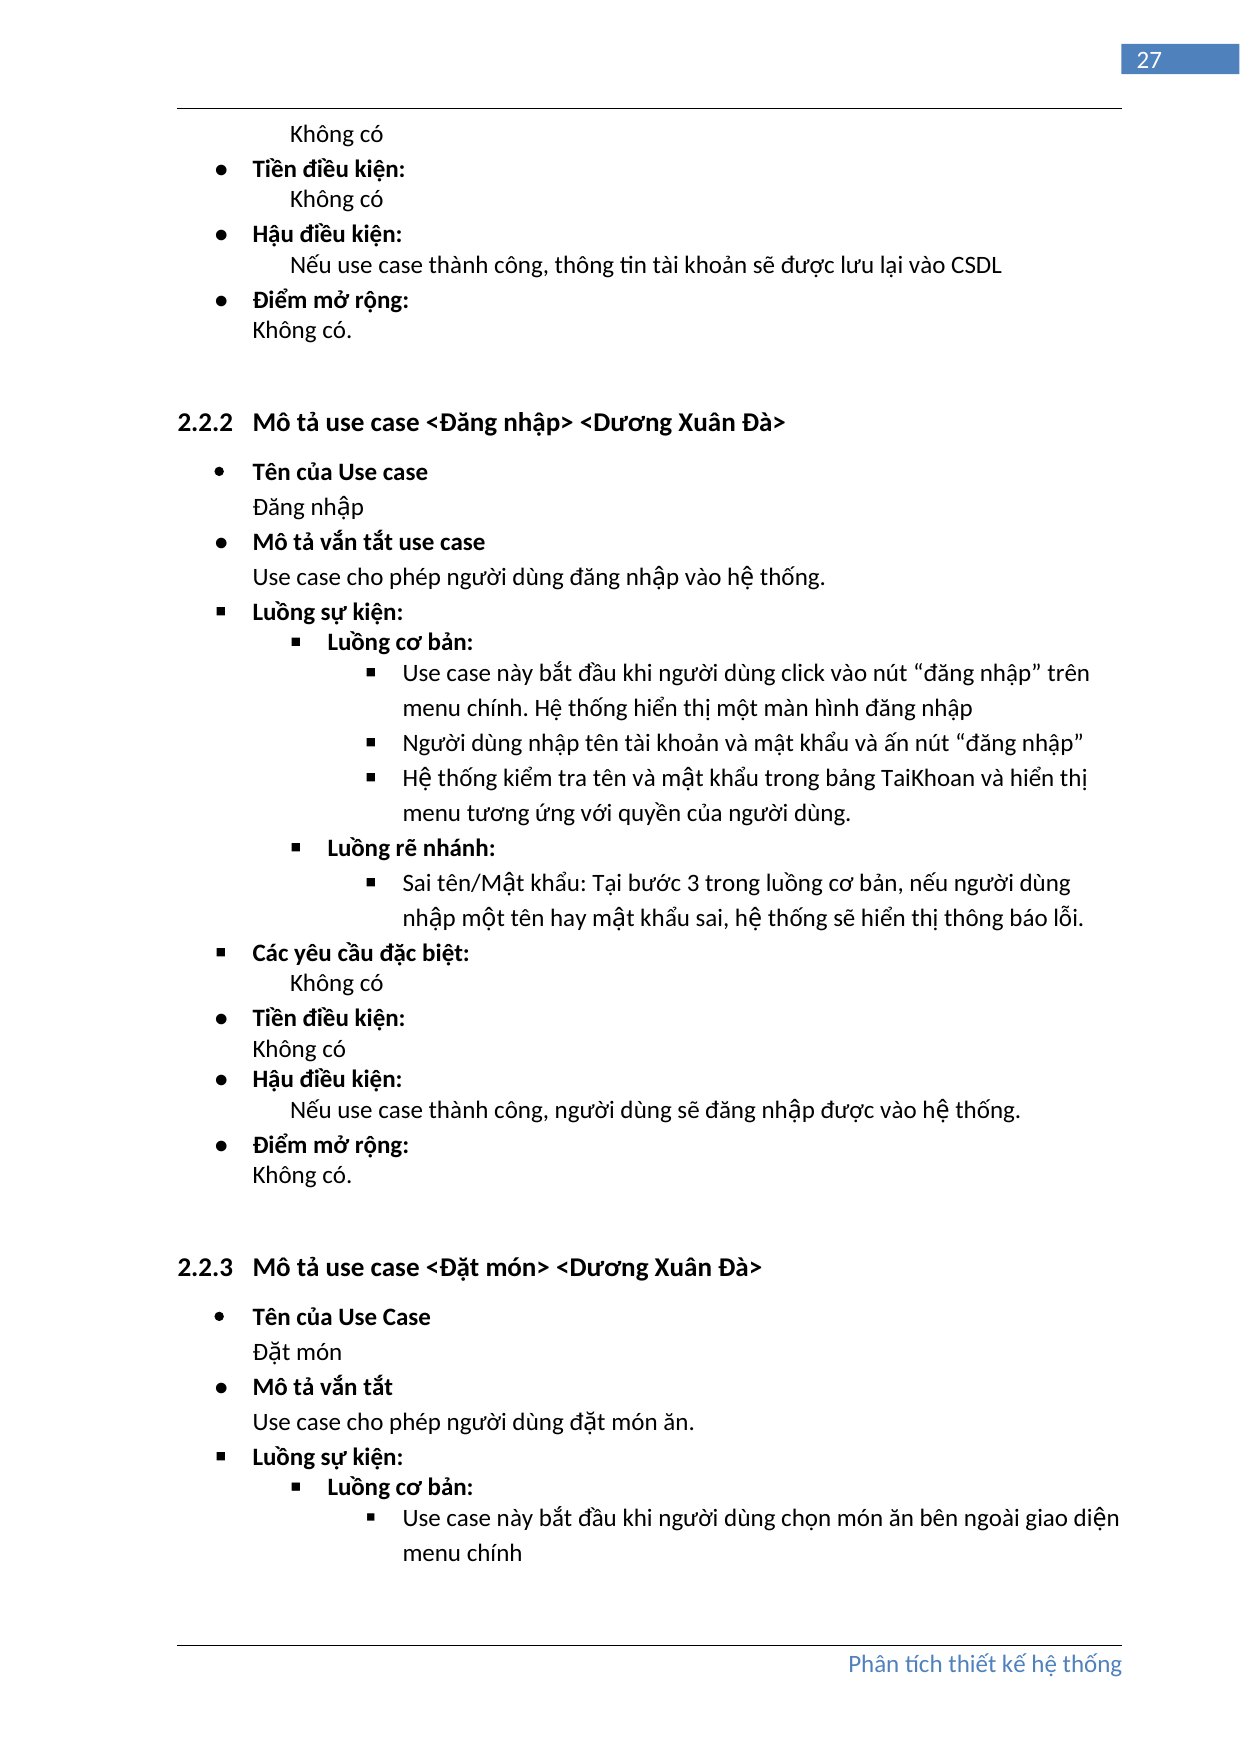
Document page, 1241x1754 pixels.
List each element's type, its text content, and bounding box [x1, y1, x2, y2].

text Không có. [252, 315, 1122, 345]
list Hệ thống kiểm tra tên và mật khẩu trong bảng TaiKhoan và hiển thị menu tương ứng với quyền của người dùng. [365, 762, 1122, 827]
list Điểm mở rộng: [215, 284, 1122, 315]
list Use case này bắt đầu khi người dùng chọn món ăn bên ngoài giao diện menu chính [365, 1502, 1122, 1567]
subtitle Mô tả use case <Đặt món> <Dương Xuân Đà> [177, 1250, 1122, 1283]
list Tên của Use Case [215, 1301, 1122, 1331]
list Luồng sự kiện: [215, 1441, 1122, 1471]
text Use case cho phép người dùng đăng nhập vào hệ thống. [252, 561, 1122, 591]
text Không có [290, 967, 1122, 998]
text Không có. [252, 1159, 1122, 1190]
list Mô tả vắn tắt use case [215, 526, 1122, 556]
text Nếu use case thành công, người dùng sẽ đăng nhập được vào hệ thống. [290, 1094, 1122, 1124]
subtitle Mô tả use case <Đăng nhập> <Dương Xuân Đà> [177, 406, 1122, 438]
text Use case cho phép người dùng đặt món ăn. [252, 1406, 1122, 1436]
list Luồng sự kiện: [215, 596, 1122, 626]
list Điểm mở rộng: [215, 1129, 1122, 1159]
list Hậu điều kiện: [215, 219, 1122, 249]
text Nếu use case thành công, thông tin tài khoản sẽ được lưu lại vào CSDL [290, 249, 1122, 280]
list Luồng cơ bản: [290, 1471, 1122, 1502]
list Người dùng nhập tên tài khoản và mật khẩu và ấn nút “đăng nhập” [365, 727, 1122, 757]
list Tiền điều kiện: [215, 153, 1122, 184]
list Luồng cơ bản: [290, 626, 1122, 657]
text Không có [290, 184, 1122, 214]
list Tiền điều kiện: [215, 1002, 1122, 1033]
text Đăng nhập [252, 491, 1122, 521]
list Sai tên/Mật khẩu: Tại bước 3 trong luồng cơ bản, nếu người dùng nhập một tên hay mật khẩu sai, hệ thống sẽ hiển thị thông báo lỗi. [365, 867, 1122, 932]
list Hậu điều kiện: [215, 1063, 1122, 1094]
list Tên của Use case [215, 456, 1122, 486]
list Use case này bắt đầu khi người dùng click vào nút “đăng nhập” trên menu chính. Hệ thống hiển thị một màn hình đăng nhập [365, 657, 1122, 722]
list Các yêu cầu đặc biệt: [215, 937, 1122, 967]
text Đặt món [252, 1336, 1122, 1366]
list Mô tả vắn tắt [215, 1371, 1122, 1401]
text Không có [252, 1033, 1122, 1063]
text Không có [290, 118, 1122, 149]
list Luồng rẽ nhánh: [290, 832, 1122, 862]
